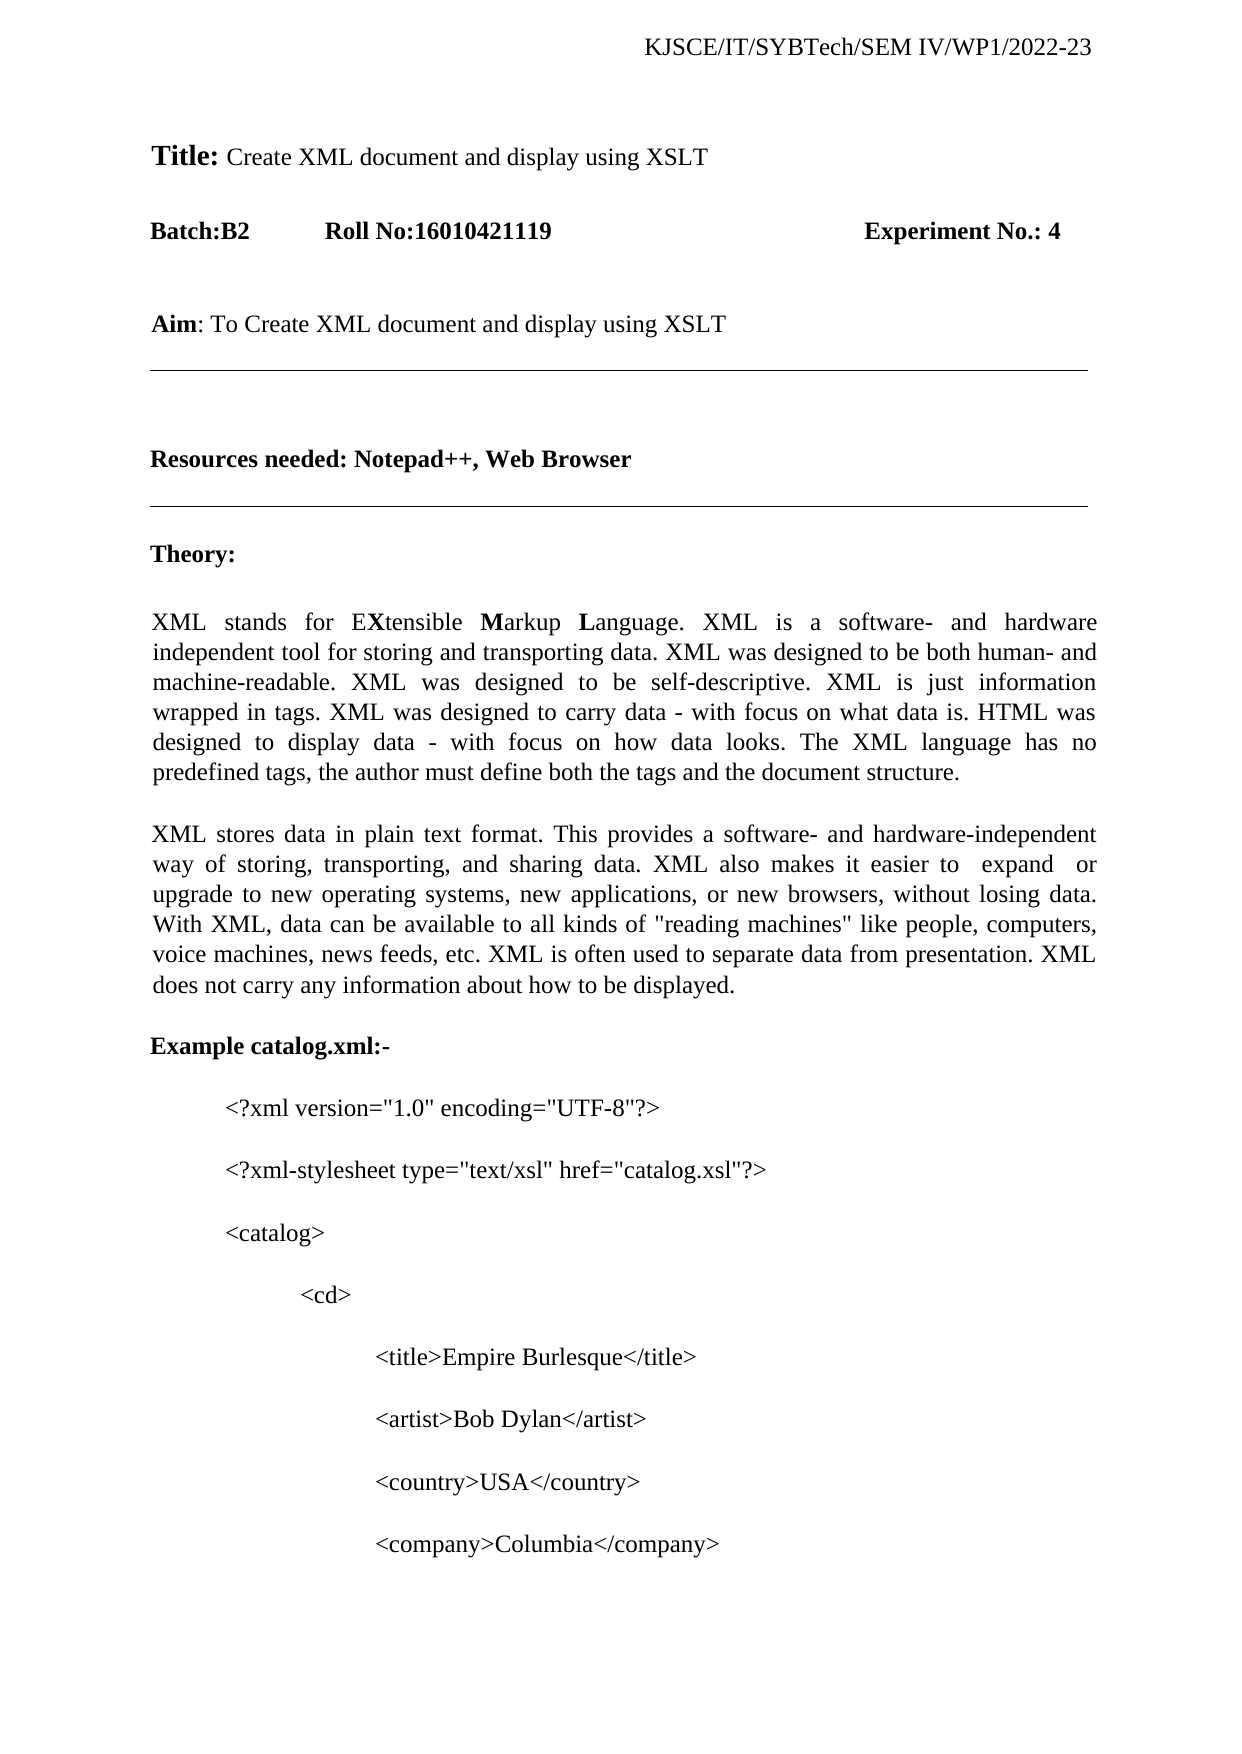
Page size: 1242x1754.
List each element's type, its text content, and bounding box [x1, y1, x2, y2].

text <artist>Bob Dylan</artist> [375, 1404, 1098, 1433]
text <country>USA</country> [375, 1467, 1098, 1495]
text <?xml version="1.0" encoding="UTF-8"?> [225, 1093, 1098, 1122]
subtitle Resources needed: Notepad++, Web Browser [150, 444, 1098, 473]
text <?xml-stylesheet type="text/xsl" href="catalog.xsl"?> [225, 1156, 1098, 1184]
text Batch:B2 Roll No:16010421119 Experiment No.: 4 [150, 216, 1098, 244]
text <cd> [300, 1280, 1098, 1309]
text XML stores data in plain text format. This provides a software- and hardware-independent way of storing, transporting, and sharing data. XML also makes it easier to expand or upgrade to new operating systems, new applications, or new browsers, without losing data. With XML, data can be available to all kinds of "reading machines" like people, computers, voice machines, news feeds, etc. XML is often used to separate data from presentation. XML does not carry any information about how to be displayed. [151, 819, 1098, 998]
subtitle Example catalog.xml:- [150, 1031, 1098, 1060]
text Title: Create XML document and display using XSLT [151, 138, 1098, 171]
text <catalog> [225, 1218, 1098, 1247]
text <company>Columbia</company> [375, 1529, 1098, 1557]
text <title>Empire Burlesque</title> [375, 1342, 1098, 1371]
text XML stands for EXtensible Markup Language. XML is a software- and hardware independent tool for storing and transporting data. XML was designed to be both human- and machine-readable. XML was designed to be self-descriptive. XML is just information wrapped in tags. XML was designed to carry data - with focus on what data is. HTML was designed to display data - with focus on how data looks. The XML language has no predefined tags, the author must define both the tags and the document structure. [151, 607, 1098, 786]
text Aim: To Create XML document and display using XSLT [151, 309, 1098, 338]
text Theory: [150, 539, 1098, 568]
